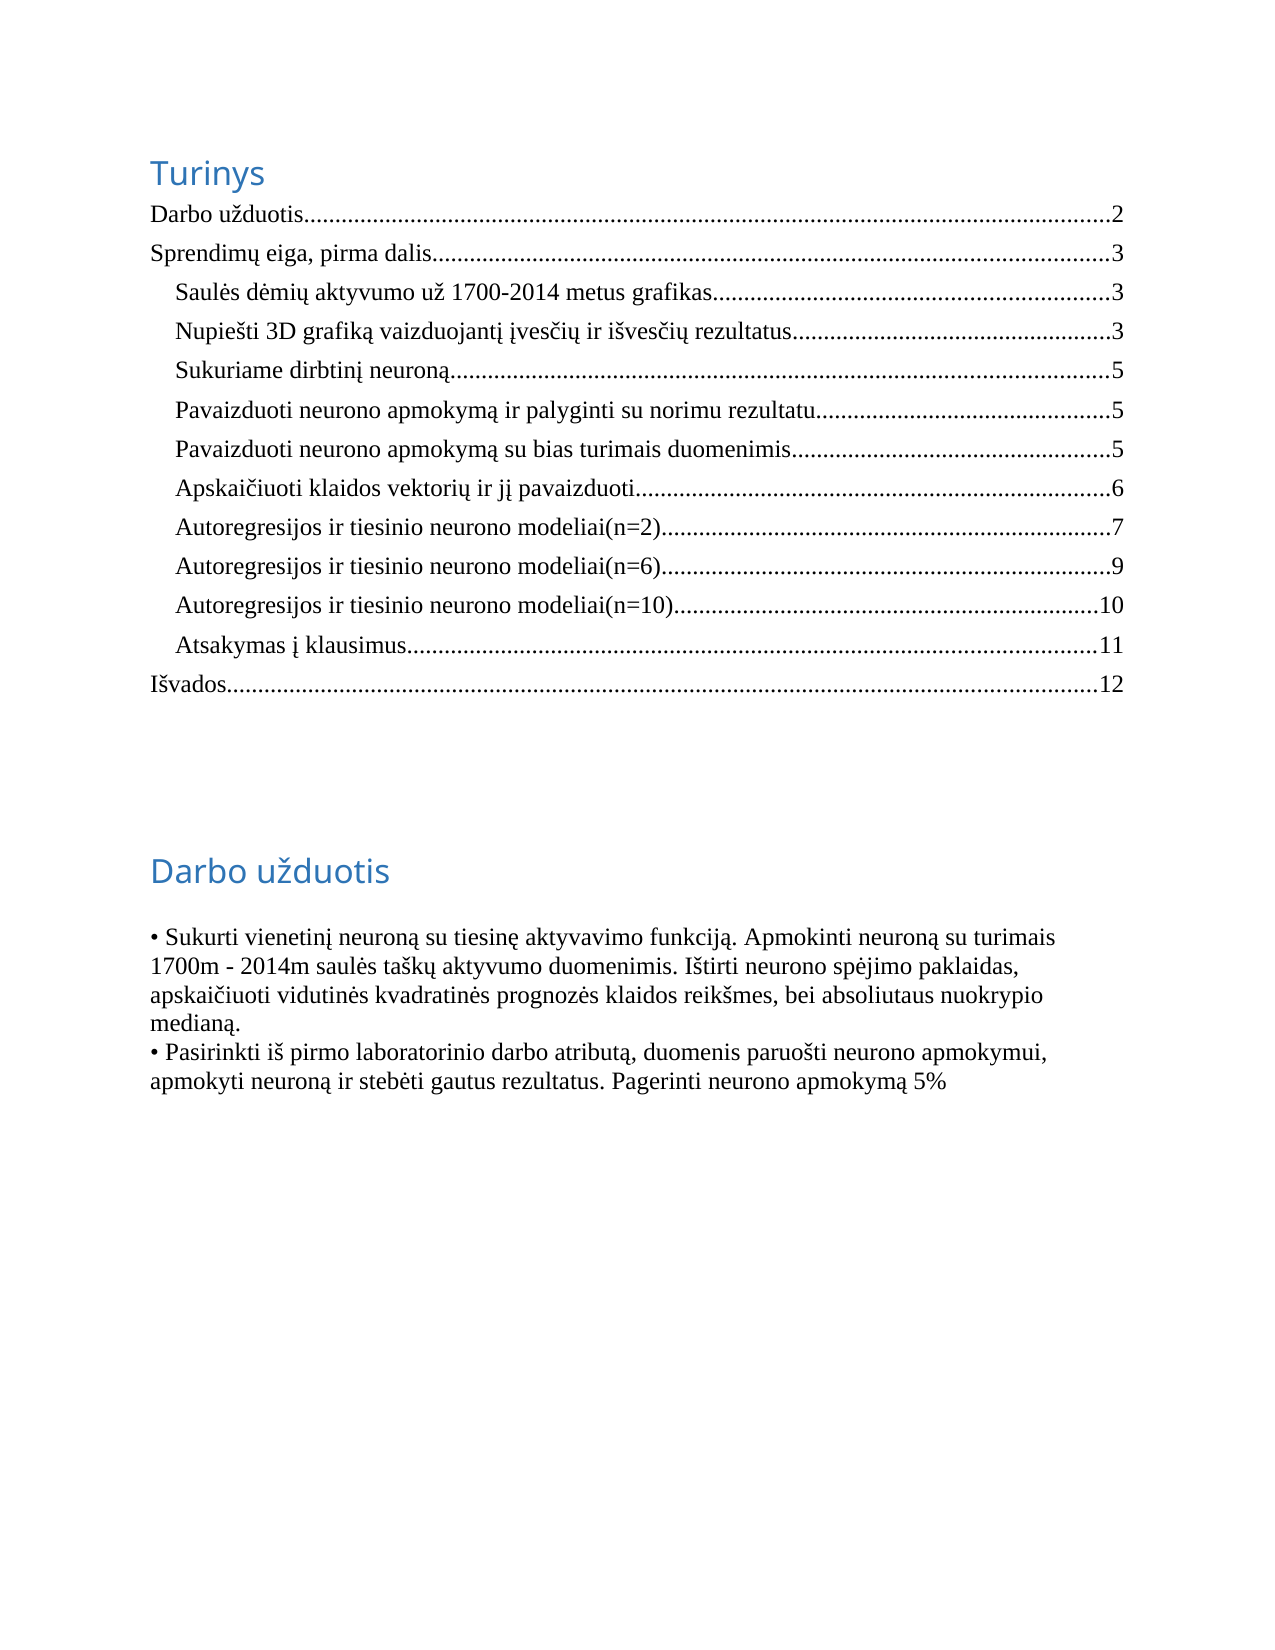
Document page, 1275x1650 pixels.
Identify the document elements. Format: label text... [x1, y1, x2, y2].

subtitle Darbo užduotis [150, 848, 1125, 893]
text • Sukurti vienetinį neuroną su tiesinę aktyvavimo funkciją. Apmokinti neuroną su turimais 1700m - 2014m saulės taškų aktyvumo duomenimis. Ištirti neurono spėjimo paklaidas, apskaičiuoti vidutinės kvadratinės prognozės klaidos reikšmes, bei absoliutaus nuokrypio medianą. [150, 922, 1125, 1037]
text • Pasirinkti iš pirmo laboratorinio darbo atributą, duomenis paruošti neurono apmokymui, apmokyti neuroną ir stebėti gautus rezultatus. Pagerinti neurono apmokymą 5% [150, 1037, 1125, 1095]
